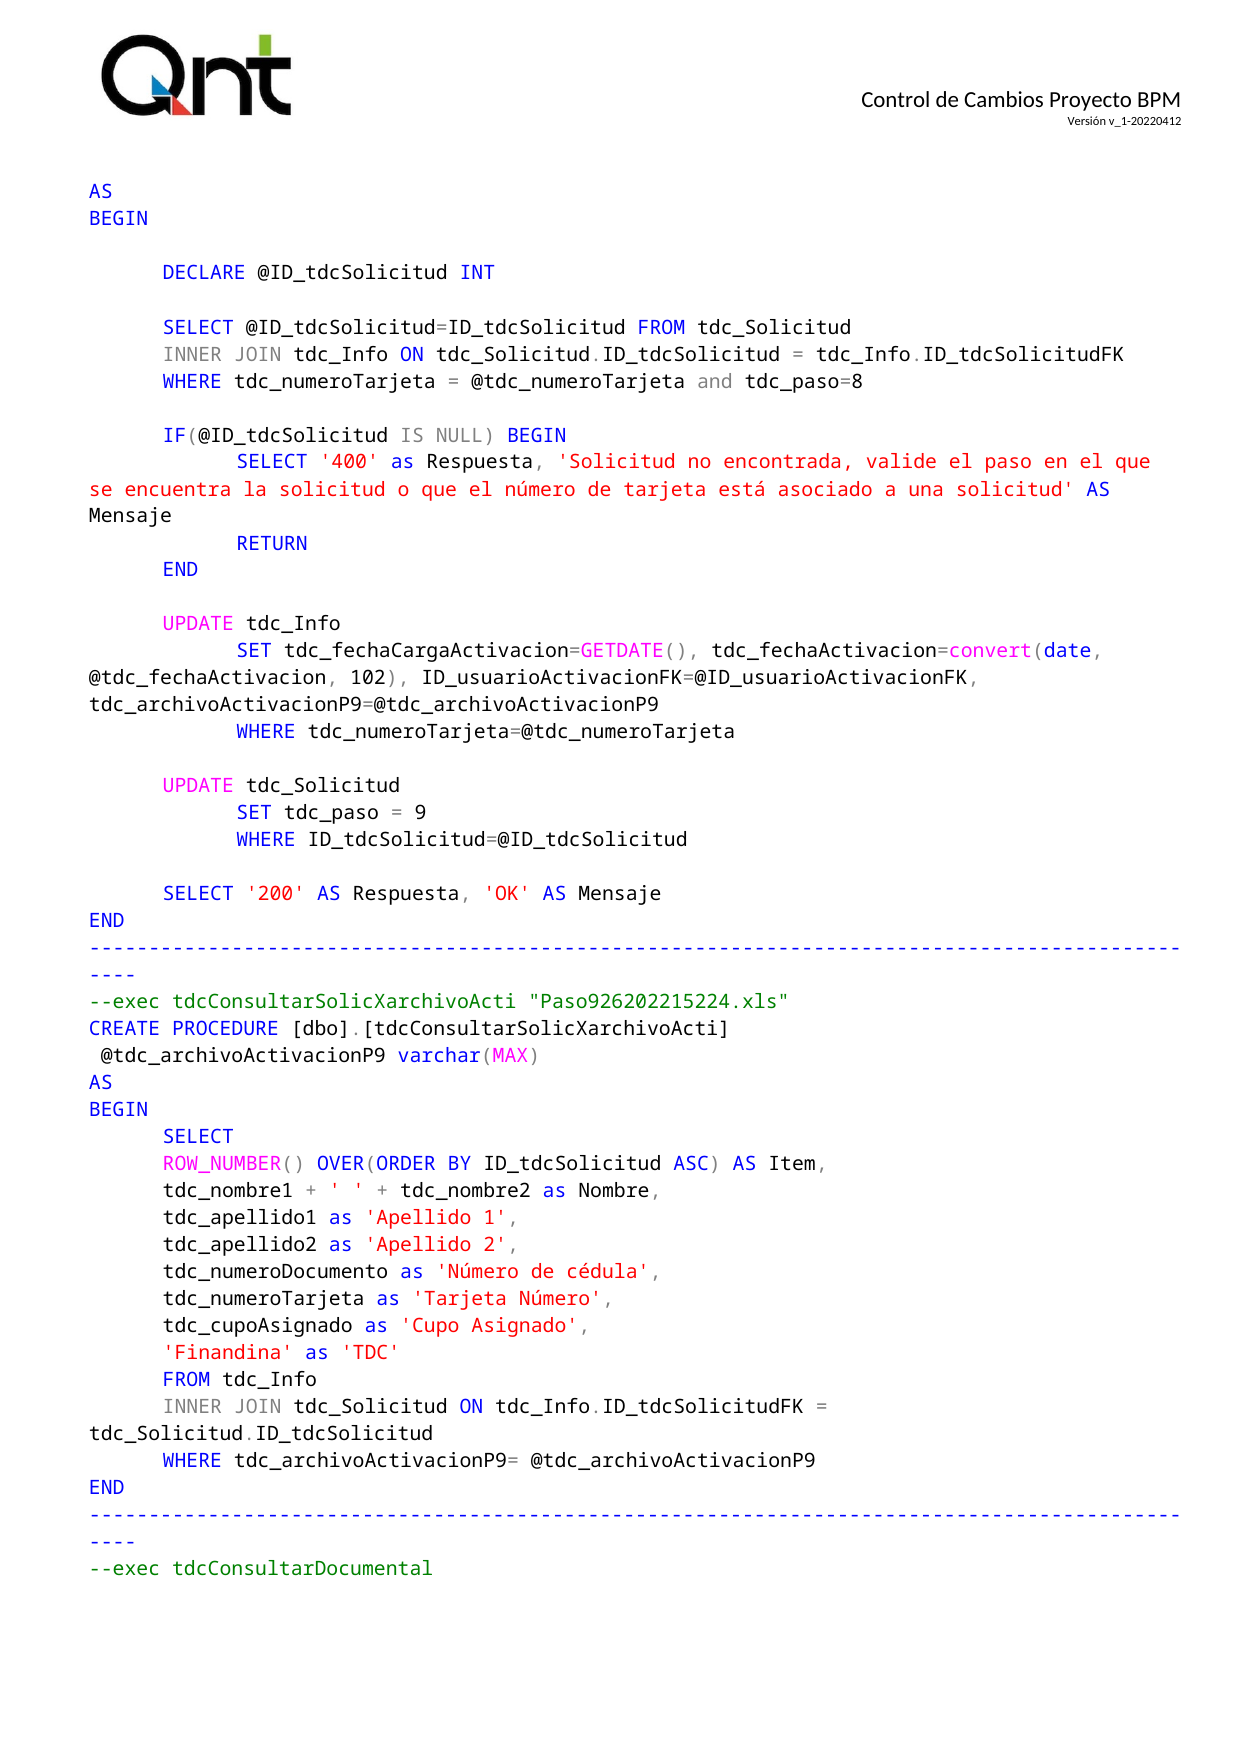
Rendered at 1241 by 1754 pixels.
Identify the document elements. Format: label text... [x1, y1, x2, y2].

text DECLARE @ID_tdcSolicitud INT [89, 258, 1181, 285]
text SELECT '200' AS Respuesta, 'OK' AS Mensaje [89, 879, 1181, 906]
text AS [89, 177, 1181, 204]
text tdc_apellido2 as 'Apellido 2', [89, 1230, 1181, 1257]
text SET tdc_fechaCargaActivacion=GETDATE(), tdc_fechaActivacion=convert(date, @tdc_fechaActivacion, 102), ID_usuarioActivacionFK=@ID_usuarioActivacionFK, tdc_archivoActivacionP9=@tdc_archivoActivacionP9 [89, 637, 1181, 718]
text tdc_cupoAsignado as 'Cupo Asignado', [89, 1311, 1181, 1338]
text UPDATE tdc_Info [89, 610, 1181, 637]
picture [88, 29, 310, 121]
text tdc_numeroDocumento as 'Número de cédula', [89, 1257, 1181, 1284]
text RETURN [89, 529, 1181, 556]
text INNER JOIN tdc_Solicitud ON tdc_Info.ID_tdcSolicitudFK = tdc_Solicitud.ID_tdcSolicitud [89, 1392, 1181, 1446]
text CREATE PROCEDURE [dbo].[tdcConsultarSolicXarchivoActi] [89, 1014, 1181, 1041]
text @tdc_archivoActivacionP9 varchar(MAX) [89, 1041, 1181, 1068]
text tdc_nombre1 + ' ' + tdc_nombre2 as Nombre, [89, 1176, 1181, 1203]
text WHERE tdc_archivoActivacionP9= @tdc_archivoActivacionP9 [89, 1446, 1181, 1473]
text ROW_NUMBER() OVER(ORDER BY ID_tdcSolicitud ASC) AS Item, [89, 1149, 1181, 1176]
text SELECT [89, 1122, 1181, 1149]
text ------------------------------------------------------------------------------------------------ [89, 1500, 1181, 1554]
text --exec tdcConsultarSolicXarchivoActi "Paso926202215224.xls" [89, 987, 1181, 1014]
text END [89, 906, 1181, 933]
text FROM tdc_Info [89, 1365, 1181, 1392]
text ------------------------------------------------------------------------------------------------ [89, 933, 1181, 987]
text --exec tdcConsultarDocumental [89, 1554, 1181, 1581]
text tdc_apellido1 as 'Apellido 1', [89, 1203, 1181, 1230]
text BEGIN [89, 1095, 1181, 1122]
text 'Finandina' as 'TDC' [89, 1338, 1181, 1365]
text INNER JOIN tdc_Info ON tdc_Solicitud.ID_tdcSolicitud = tdc_Info.ID_tdcSolicitudFK [89, 340, 1181, 367]
text WHERE tdc_numeroTarjeta = @tdc_numeroTarjeta and tdc_paso=8 [89, 367, 1181, 394]
text END [89, 556, 1181, 583]
text WHERE tdc_numeroTarjeta=@tdc_numeroTarjeta [89, 718, 1181, 744]
text IF(@ID_tdcSolicitud IS NULL) BEGIN [89, 421, 1181, 448]
text SELECT '400' as Respuesta, 'Solicitud no encontrada, valide el paso en el que se encuentra la solicitud o que el número de tarjeta está asociado a una solicitud' AS Mensaje [89, 448, 1181, 529]
text SET tdc_paso = 9 [89, 798, 1181, 826]
text SELECT @ID_tdcSolicitud=ID_tdcSolicitud FROM tdc_Solicitud [89, 313, 1181, 340]
text AS [89, 1068, 1181, 1095]
text UPDATE tdc_Solicitud [89, 772, 1181, 798]
text tdc_numeroTarjeta as 'Tarjeta Número', [89, 1284, 1181, 1311]
text END [89, 1473, 1181, 1500]
text BEGIN [89, 204, 1181, 231]
text WHERE ID_tdcSolicitud=@ID_tdcSolicitud [89, 826, 1181, 852]
